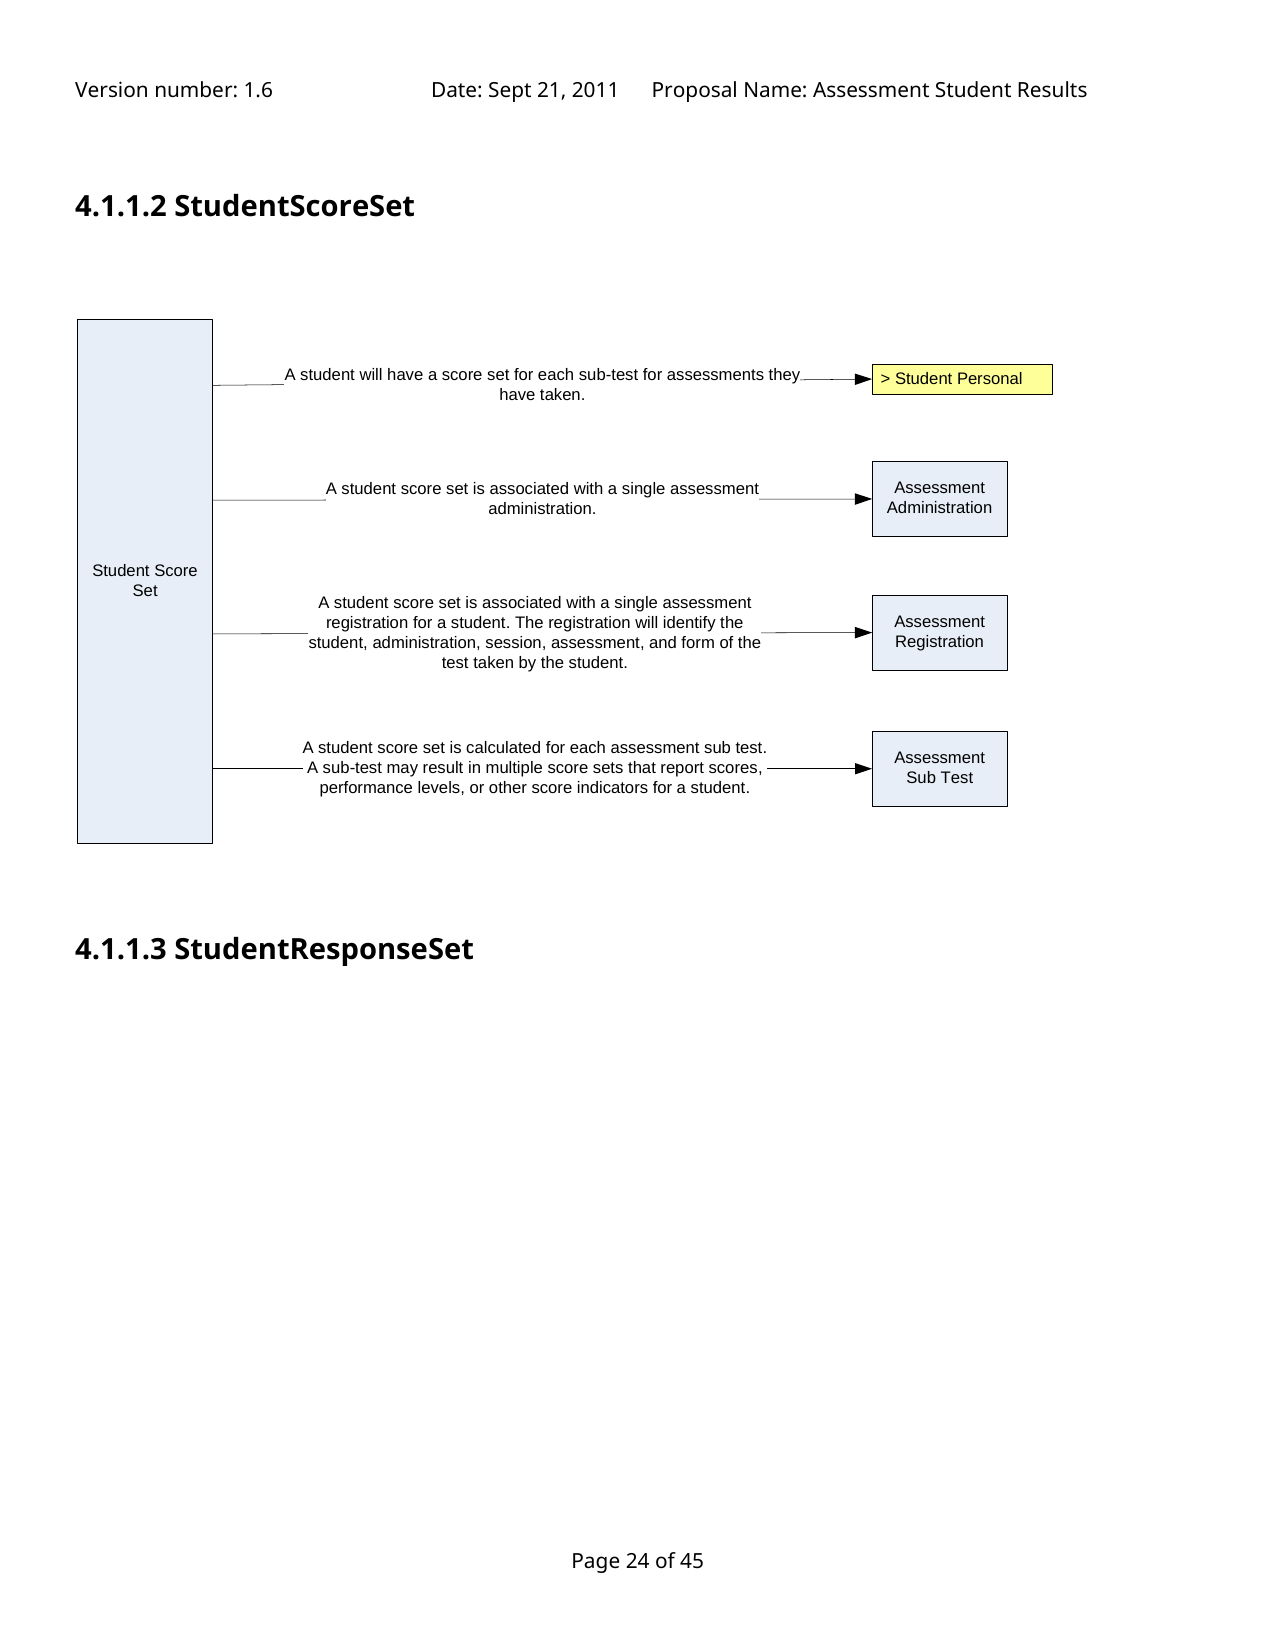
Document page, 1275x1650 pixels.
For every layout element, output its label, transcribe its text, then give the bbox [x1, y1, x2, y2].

subtitle 4.1.1.2 StudentScoreSet [75, 185, 1200, 225]
subtitle 4.1.1.3 StudentResponseSet [75, 928, 1200, 968]
